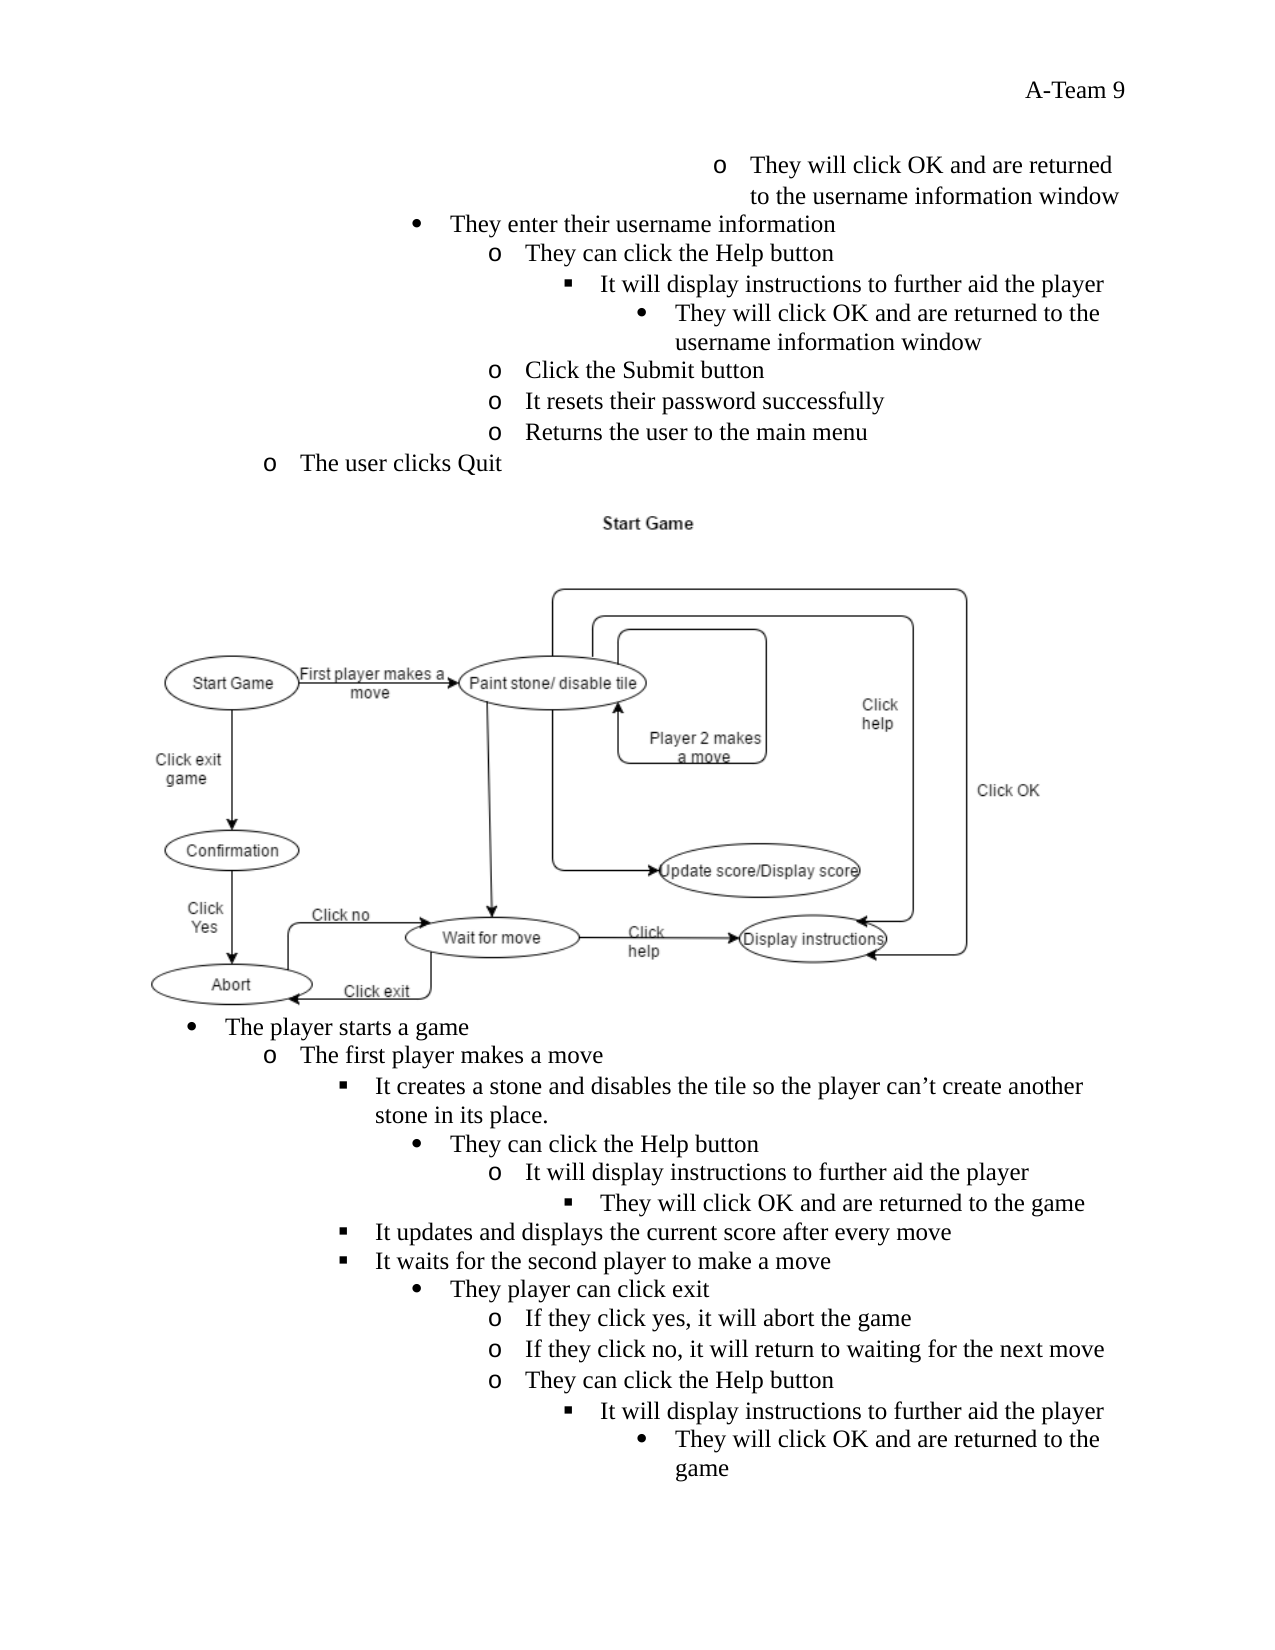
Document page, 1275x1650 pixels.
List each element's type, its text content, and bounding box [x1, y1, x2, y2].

list They will click OK and are returned to the username information window [712, 150, 1125, 209]
list They will click OK and are returned to the game [562, 1188, 1125, 1217]
list It resets their password successfully [487, 386, 1125, 417]
list It will display instructions to further aid the player [562, 269, 1125, 298]
list It updates and displays the current score after every move [337, 1217, 1125, 1246]
list It creates a stone and disables the tile so the player can’t create another stone in its place. [337, 1071, 1125, 1129]
list They will click OK and are returned to the username information window [637, 298, 1125, 355]
list They can click the Help button [487, 238, 1125, 269]
list They can click the Help button [412, 1129, 1125, 1157]
list The first player makes a move [262, 1040, 1125, 1071]
list It will display instructions to further aid the player [562, 1396, 1125, 1424]
list They player can click exit [412, 1274, 1125, 1303]
list Click the Submit button [487, 355, 1125, 386]
list It will display instructions to further aid the player [487, 1157, 1125, 1188]
list The player starts a game [187, 1012, 1125, 1040]
list The user clicks Quit [262, 448, 1125, 479]
list It waits for the second player to make a move [337, 1246, 1125, 1274]
list They can click the Help button [487, 1365, 1125, 1396]
list They enter their username information [412, 209, 1125, 238]
list If they click yes, it will abort the game [487, 1303, 1125, 1334]
list They will click OK and are returned to the game [637, 1424, 1125, 1482]
list Returns the user to the main menu [487, 417, 1125, 448]
list If they click no, it will return to waiting for the next move [487, 1334, 1125, 1365]
